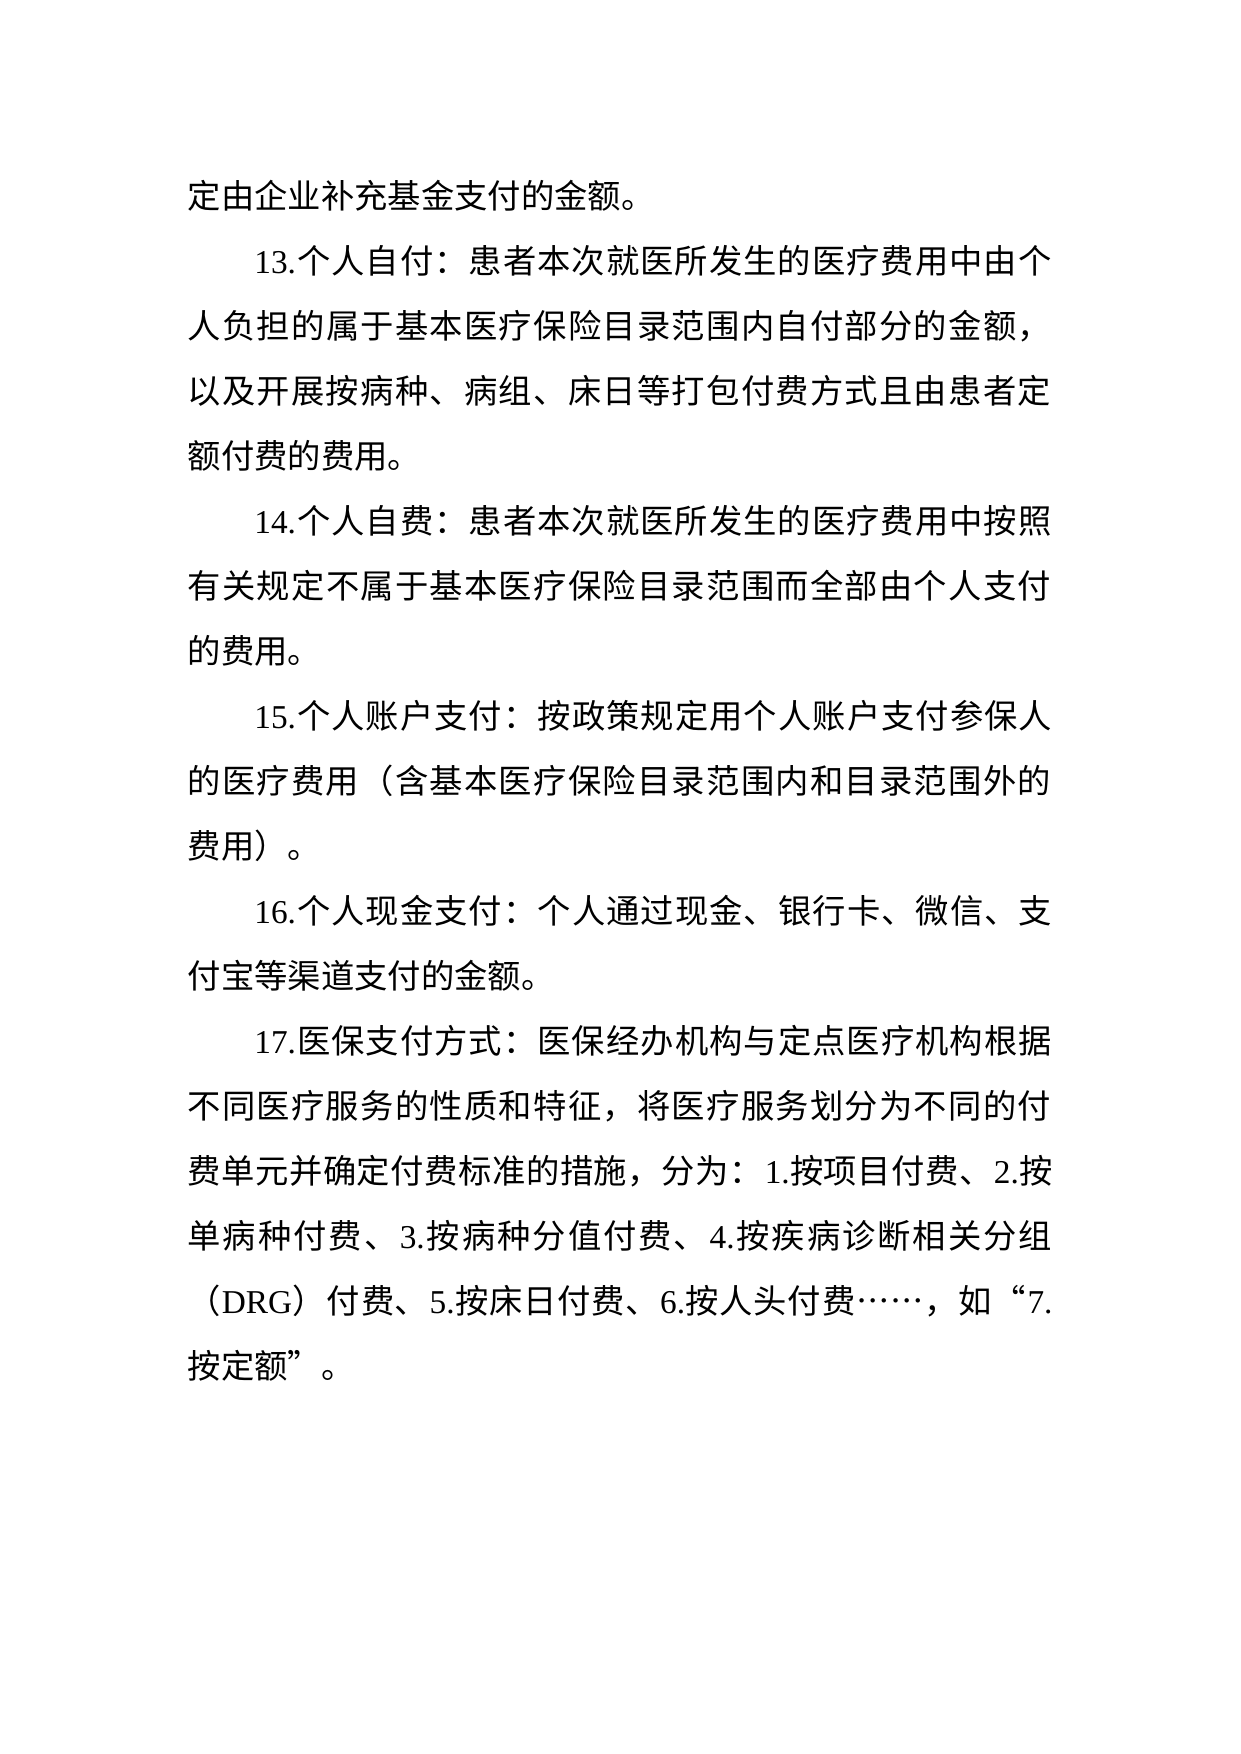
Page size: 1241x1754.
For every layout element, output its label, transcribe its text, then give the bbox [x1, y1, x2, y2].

text 14.个人自费：患者本次就医所发生的医疗费用中按照有关规定不属于基本医疗保险目录范围而全部由个人支付的费用。 [187, 487, 1053, 682]
text 17.医保支付方式：医保经办机构与定点医疗机构根据不同医疗服务的性质和特征，将医疗服务划分为不同的付费单元并确定付费标准的措施，分为：1.按项目付费、2.按单病种付费、3.按病种分值付费、4.按疾病诊断相关分组（DRG）付费、5.按床日付费、6.按人头付费……，如“7.按定额”。 [187, 1007, 1053, 1397]
text 15.个人账户支付：按政策规定用个人账户支付参保人的医疗费用（含基本医疗保险目录范围内和目录范围外的费用）。 [187, 682, 1053, 877]
text 13.个人自付：患者本次就医所发生的医疗费用中由个人负担的属于基本医疗保险目录范围内自付部分的金额，以及开展按病种、病组、床日等打包付费方式且由患者定额付费的费用。 [187, 227, 1053, 487]
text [187, 162, 1053, 227]
text 16.个人现金支付：个人通过现金、银行卡、微信、支付宝等渠道支付的金额。 [187, 877, 1053, 1007]
